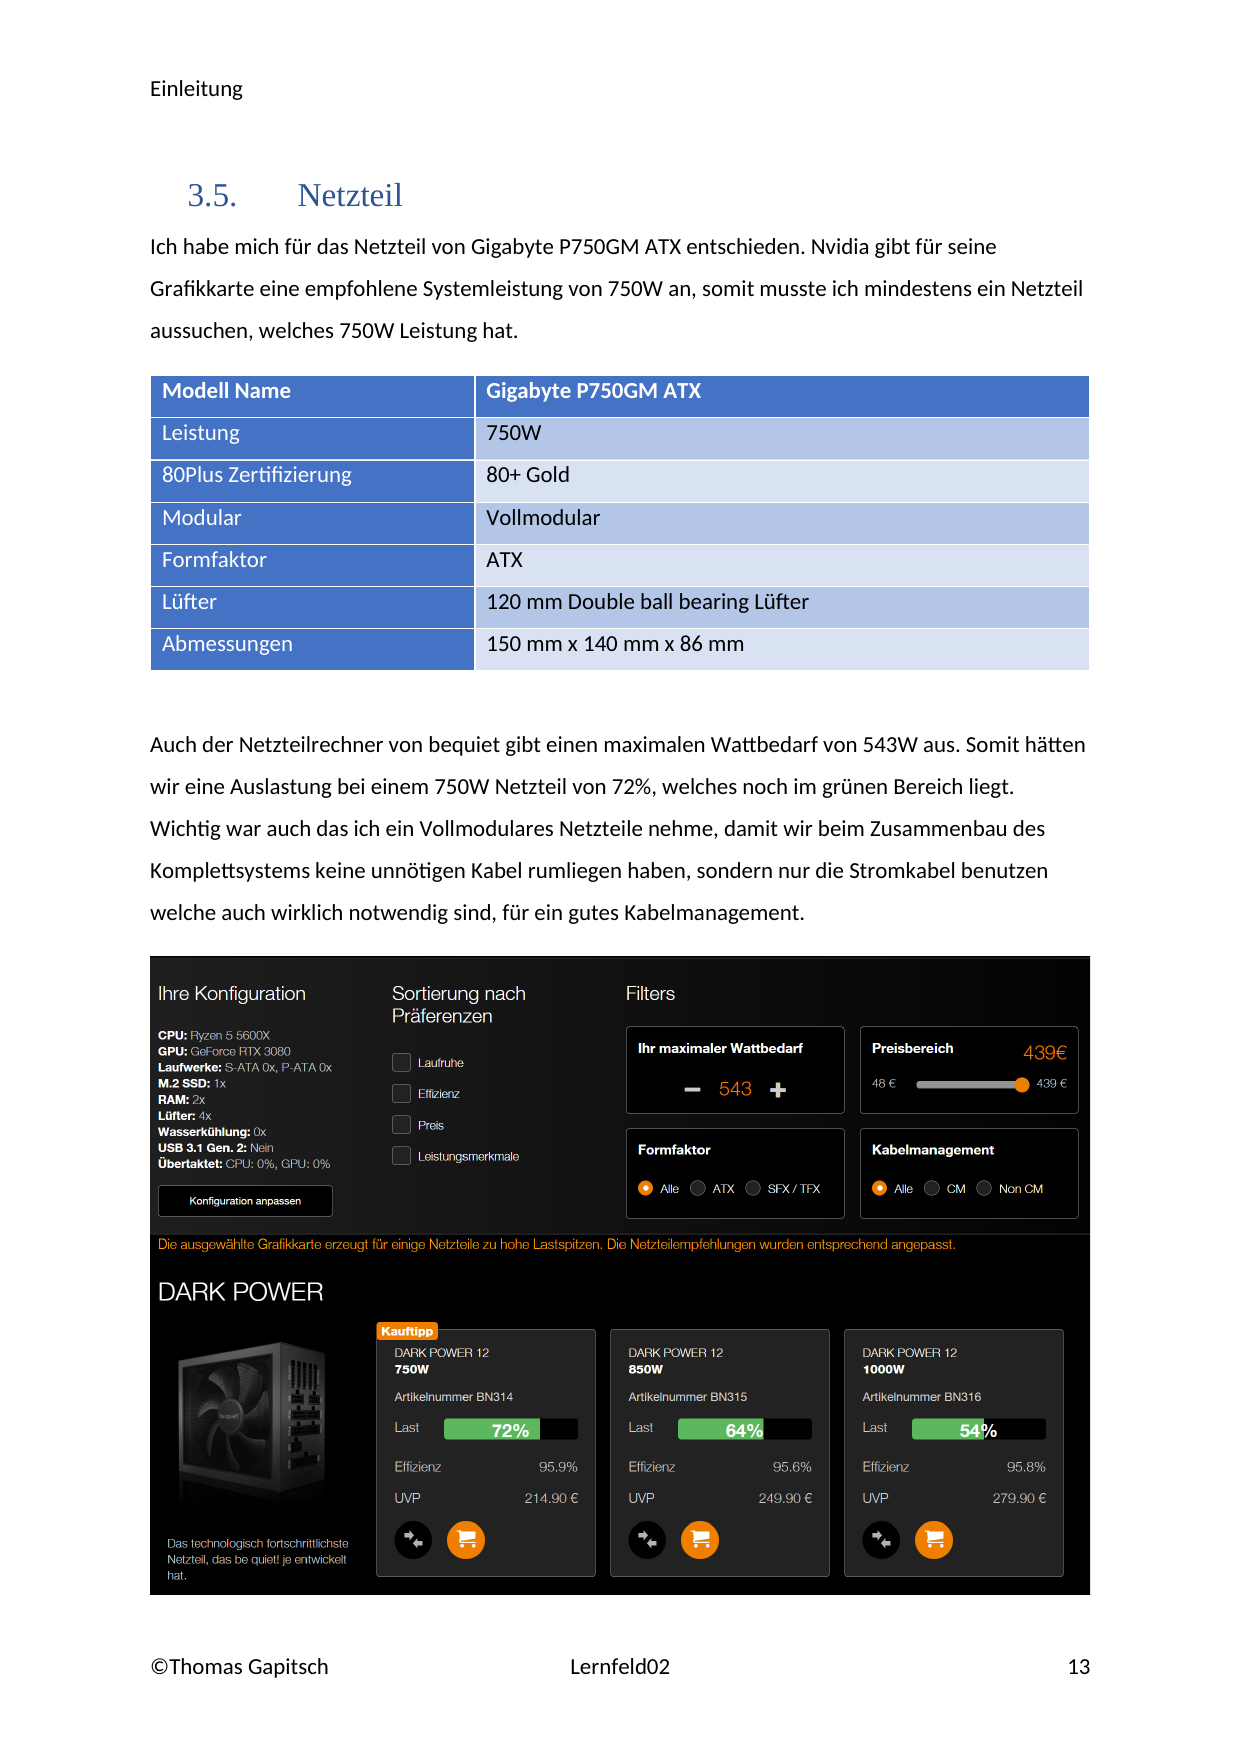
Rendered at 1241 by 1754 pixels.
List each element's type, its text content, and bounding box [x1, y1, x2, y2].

table_cell 80+ Gold [476, 461, 1089, 502]
table_header Modell Name [151, 376, 474, 417]
subtitle Netzteil [187, 175, 1090, 213]
table_cell Formfaktor [151, 545, 474, 586]
table_cell 750W [476, 418, 1089, 459]
table_cell 80Plus Zertifizierung [151, 461, 474, 502]
table_cell 120 mm Double ball bearing Lüfter [476, 587, 1089, 628]
table_cell Lüfter [151, 587, 474, 628]
table_cell 150 mm x 140 mm x 86 mm [476, 629, 1089, 670]
table_header Gigabyte P750GM ATX [476, 376, 1089, 417]
text Ich habe mich für das Netzteil von Gigabyte P750GM ATX entschieden. Nvidia gibt für seine Grafikkarte eine empfohlene Systemleistung von 750W an, somit musste ich mindestens ein Netzteil aussuchen, welches 750W Leistung hat. [150, 232, 1090, 344]
table_cell Modular [151, 503, 474, 544]
table_cell Vollmodular [476, 503, 1089, 544]
table_cell Abmessungen [151, 629, 474, 670]
picture [150, 956, 1091, 1595]
table_cell ATX [476, 545, 1089, 586]
text Auch der Netzteilrechner von bequiet gibt einen maximalen Wattbedarf von 543W aus. Somit hätten wir eine Auslastung bei einem 750W Netzteil von 72%, welches noch im grünen Bereich liegt. Wichtig war auch das ich ein Vollmodulares Netzteile nehme, damit wir beim Zusammenbau des Komplettsystems keine unnötigen Kabel rumliegen haben, sondern nur die Stromkabel benutzen welche auch wirklich notwendig sind, für ein gutes Kabelmanagement. [150, 730, 1090, 926]
table_cell Leistung [151, 418, 474, 459]
